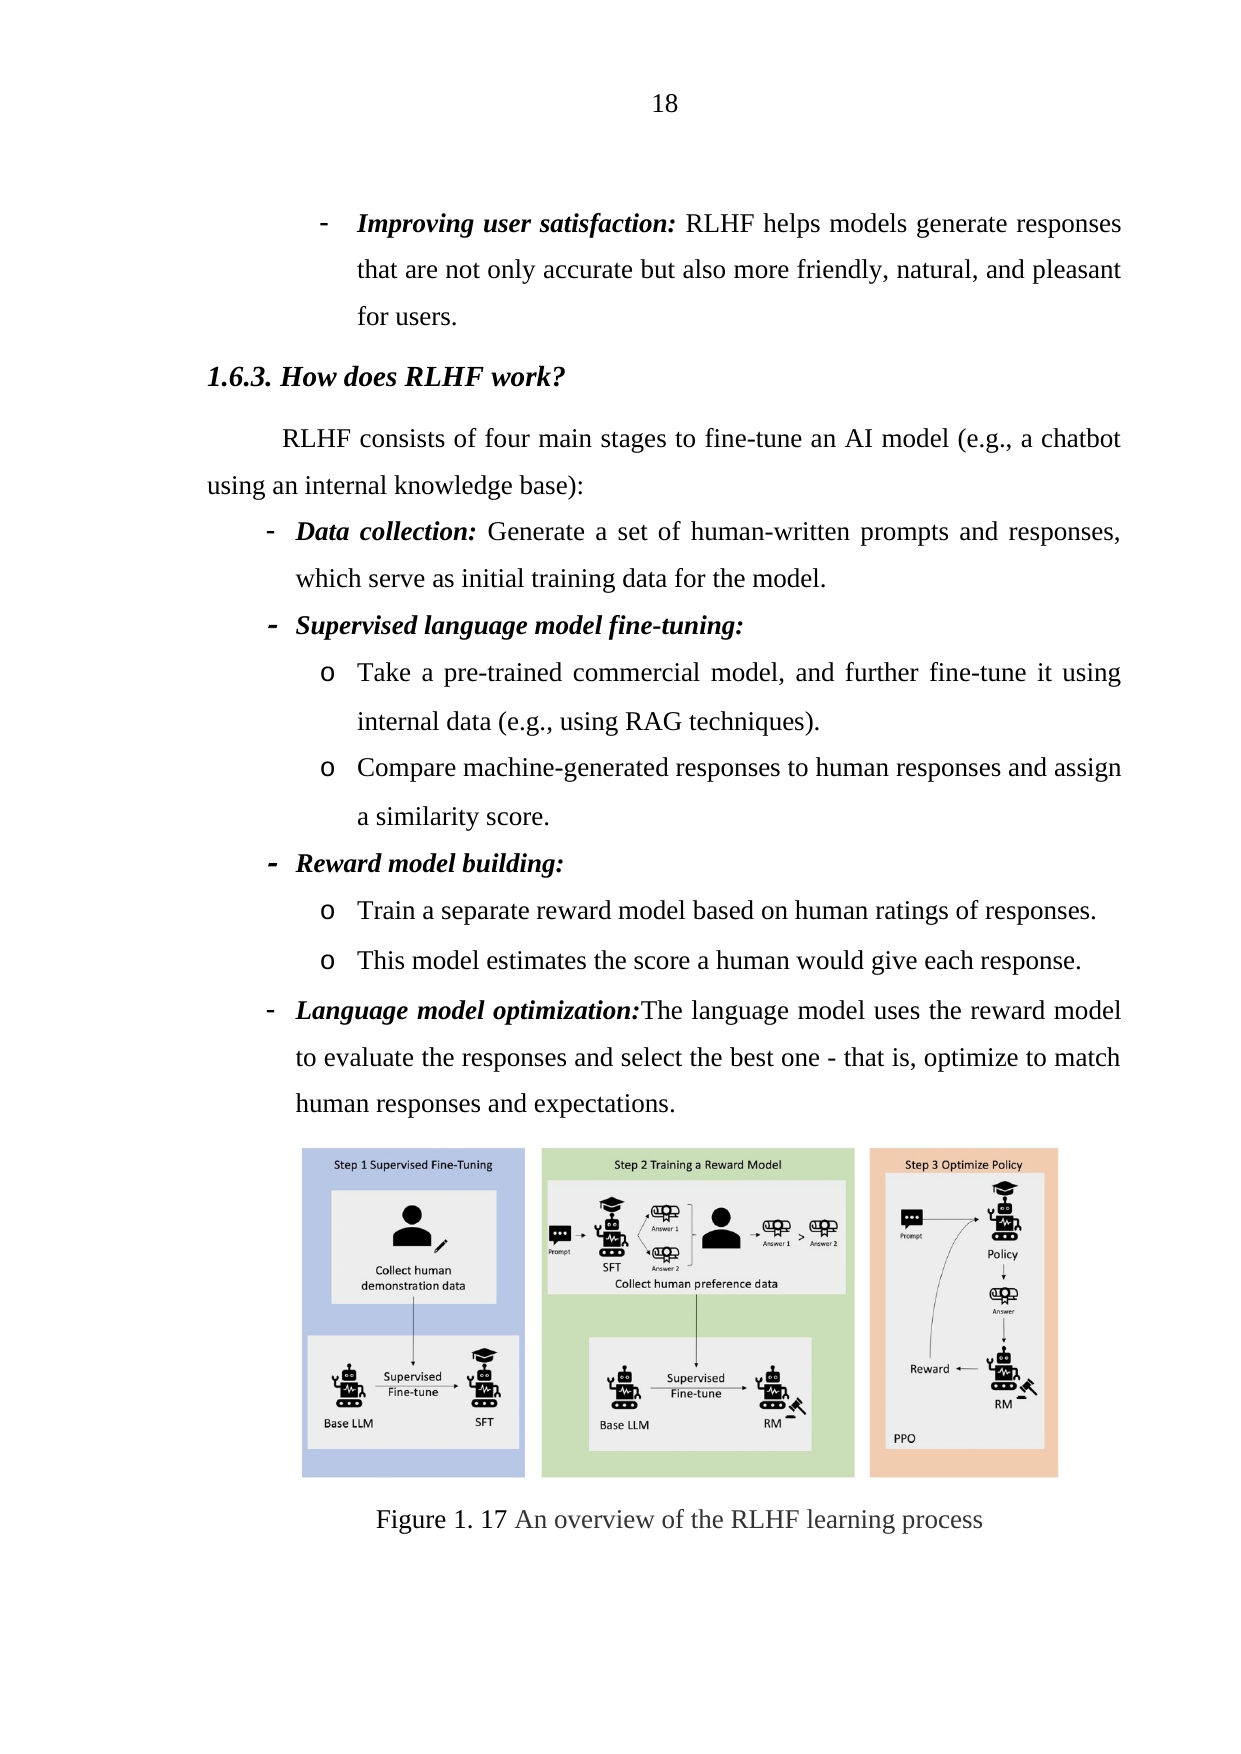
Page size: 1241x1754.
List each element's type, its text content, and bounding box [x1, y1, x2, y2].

list Language model optimization:The language model uses the reward model to evaluate the responses and select the best one - that is, optimize to match human responses and expectations. [266, 994, 1122, 1119]
list Train a separate reward model based on human ratings of responses. [319, 894, 1122, 927]
list Data collection: Generate a set of human-written prompts and responses, which serve as initial training data for the model. [266, 516, 1122, 593]
list This model estimates the score a human would give each response. [319, 944, 1122, 977]
text RLHF consists of four main stages to fine-tune an AI model (e.g., a chatbot using an internal knowledge base): [207, 422, 1122, 500]
list Improving user satisfaction: RLHF helps models generate responses that are not only accurate but also more friendly, natural, and pleasant for users. [319, 207, 1122, 331]
list Supervised language model fine-tuning: [266, 609, 1122, 640]
subtitle 1.6.3. How does RLHF work? [207, 359, 1122, 393]
list Compare machine-generated responses to human responses and assign a similarity score. [319, 751, 1122, 832]
list Take a pre-trained commercial model, and further fine-tune it using internal data (e.g., using RAG techniques). [319, 656, 1122, 736]
picture [299, 1144, 1060, 1482]
list Reward model building: [266, 847, 1122, 878]
